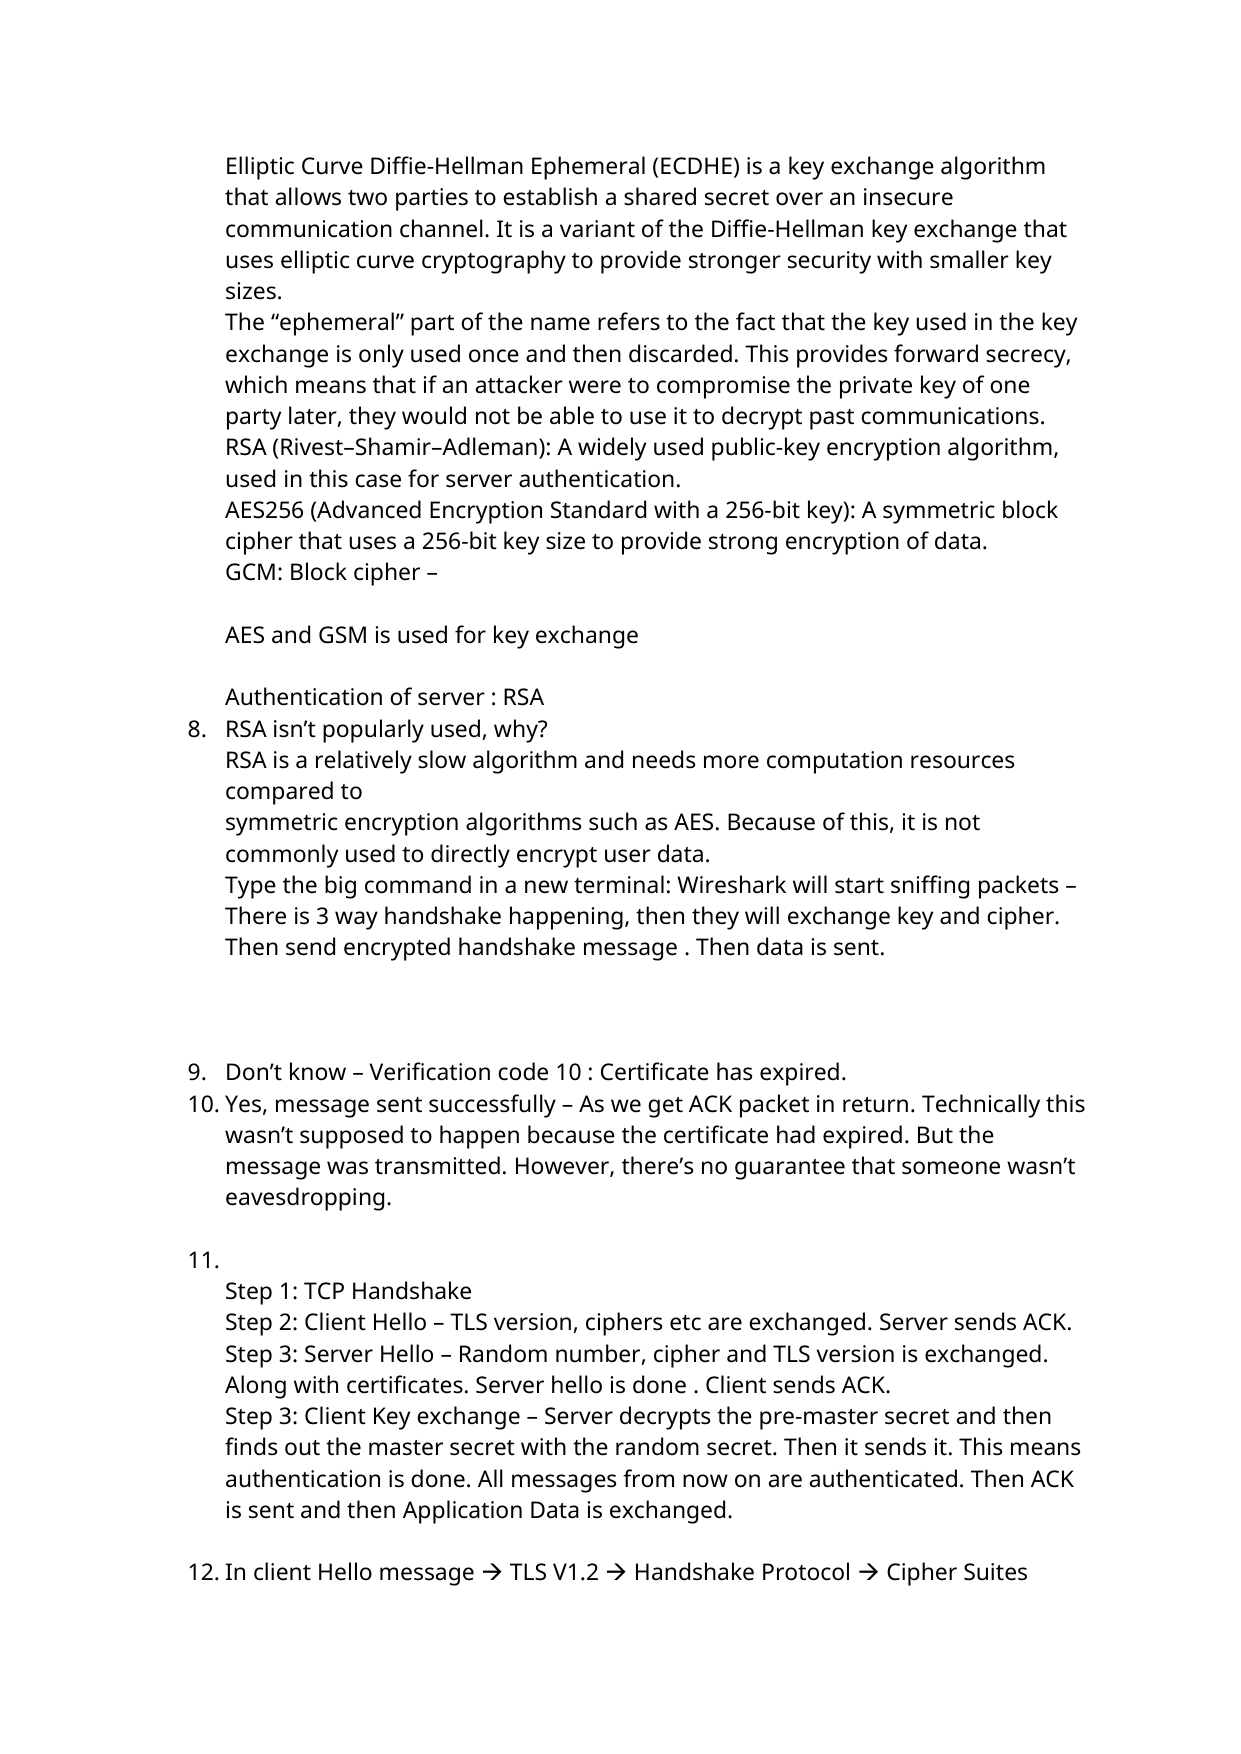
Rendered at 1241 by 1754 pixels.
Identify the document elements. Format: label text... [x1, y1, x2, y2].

list AES and GSM is used for key exchange [225, 619, 1090, 650]
list AES256 (Advanced Encryption Standard with a 256-bit key): A symmetric block cipher that uses a 256-bit key size to provide strong encryption of data. [225, 494, 1090, 556]
list Step 1: TCP Handshake [225, 1275, 1090, 1306]
list GCM: Block cipher – [225, 556, 1090, 587]
list Step 3: Client Key exchange – Server decrypts the pre-master secret and then finds out the master secret with the random secret. Then it sends it. This means authentication is done. All messages from now on are authenticated. Then ACK is sent and then Application Data is exchanged. [225, 1400, 1090, 1525]
list Yes, message sent successfully – As we get ACK packet in return. Technically this wasn’t supposed to happen because the certificate had expired. But the message was transmitted. However, there’s no guarantee that someone wasn’t eavesdropping. [187, 1087, 1090, 1212]
list Don’t know – Verification code 10 : Certificate has expired. [187, 1056, 1090, 1087]
list Type the big command in a new terminal: Wireshark will start sniffing packets – [225, 869, 1090, 900]
list RSA is a relatively slow algorithm and needs more computation resources compared to [225, 744, 1090, 806]
list Step 3: Server Hello – Random number, cipher and TLS version is exchanged. Along with certificates. Server hello is done . Client sends ACK. [225, 1337, 1090, 1400]
list RSA isn’t popularly used, why? [187, 712, 1090, 744]
list Authentication of server : RSA [225, 681, 1090, 712]
list symmetric encryption algorithms such as AES. Because of this, it is not commonly used to directly encrypt user data. [225, 806, 1090, 869]
list In client Hello message TLS V1.2 Handshake Protocol Cipher Suites [187, 1556, 1090, 1587]
list Elliptic Curve Diffie-Hellman Ephemeral (ECDHE) is a key exchange algorithm that allows two parties to establish a shared secret over an insecure communication channel. It is a variant of the Diffie-Hellman key exchange that uses elliptic curve cryptography to provide stronger security with smaller key sizes. [225, 150, 1090, 306]
list There is 3 way handshake happening, then they will exchange key and cipher. Then send encrypted handshake message . Then data is sent. [225, 900, 1090, 962]
list The “ephemeral” part of the name refers to the fact that the key used in the key exchange is only used once and then discarded. This provides forward secrecy, which means that if an attacker were to compromise the private key of one party later, they would not be able to use it to decrypt past communications. [225, 306, 1090, 431]
list Step 2: Client Hello – TLS version, ciphers etc are exchanged. Server sends ACK. [225, 1306, 1090, 1337]
list RSA (Rivest–Shamir–Adleman): A widely used public-key encryption algorithm, used in this case for server authentication. [225, 431, 1090, 494]
